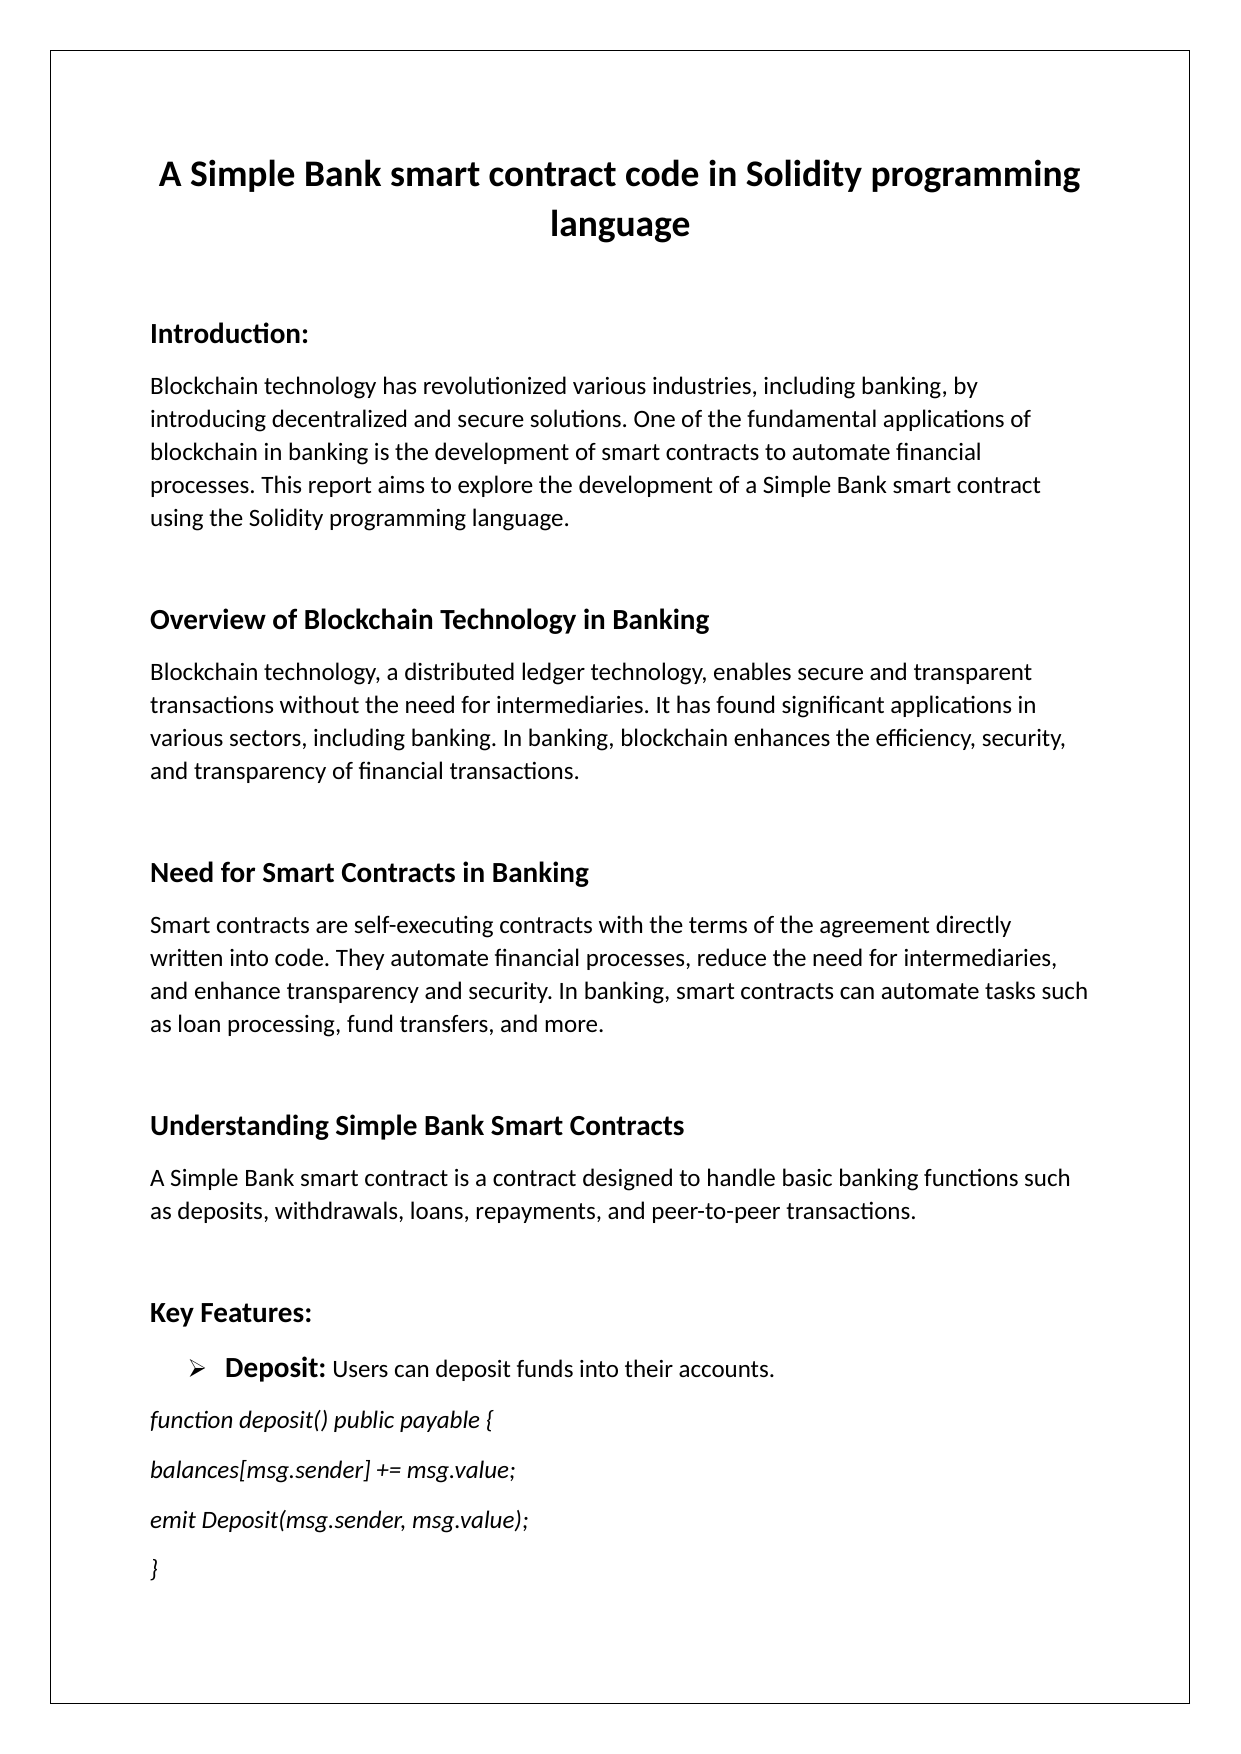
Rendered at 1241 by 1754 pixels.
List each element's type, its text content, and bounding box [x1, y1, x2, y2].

text Need for Smart Contracts in Banking [150, 854, 1090, 890]
text Overview of Blockchain Technology in Banking [150, 601, 1090, 637]
text Blockchain technology has revolutionized various industries, including banking, by introducing decentralized and secure solutions. One of the fundamental applications of blockchain in banking is the development of smart contracts to automate financial processes. This report aims to explore the development of a Simple Bank smart contract using the Solidity programming language. [150, 370, 1090, 532]
text Understanding Simple Bank Smart Contracts [150, 1107, 1090, 1143]
text balances[msg.sender] += msg.value; [150, 1454, 1090, 1485]
text A Simple Bank smart contract code in Solidity programming language [150, 150, 1090, 245]
text A Simple Bank smart contract is a contract designed to handle basic banking functions such as deposits, withdrawals, loans, repayments, and peer-to-peer transactions. [150, 1162, 1090, 1226]
list Deposit: Users can deposit funds into their accounts. [187, 1349, 1090, 1385]
text Key Features: [150, 1294, 1090, 1330]
text emit Deposit(msg.sender, msg.value); [150, 1504, 1090, 1534]
text function deposit() public payable { [150, 1404, 1090, 1435]
text Smart contracts are self-executing contracts with the terms of the agreement directly written into code. They automate financial processes, reduce the need for intermediaries, and enhance transparency and security. In banking, smart contracts can automate tasks such as loan processing, fund transfers, and more. [150, 909, 1090, 1038]
text Blockchain technology, a distributed ledger technology, enables secure and transparent transactions without the need for intermediaries. It has found significant applications in various sectors, including banking. In banking, blockchain enhances the efficiency, security, and transparency of financial transactions. [150, 656, 1090, 786]
text Introduction: [150, 315, 1090, 351]
text } [150, 1553, 1090, 1584]
